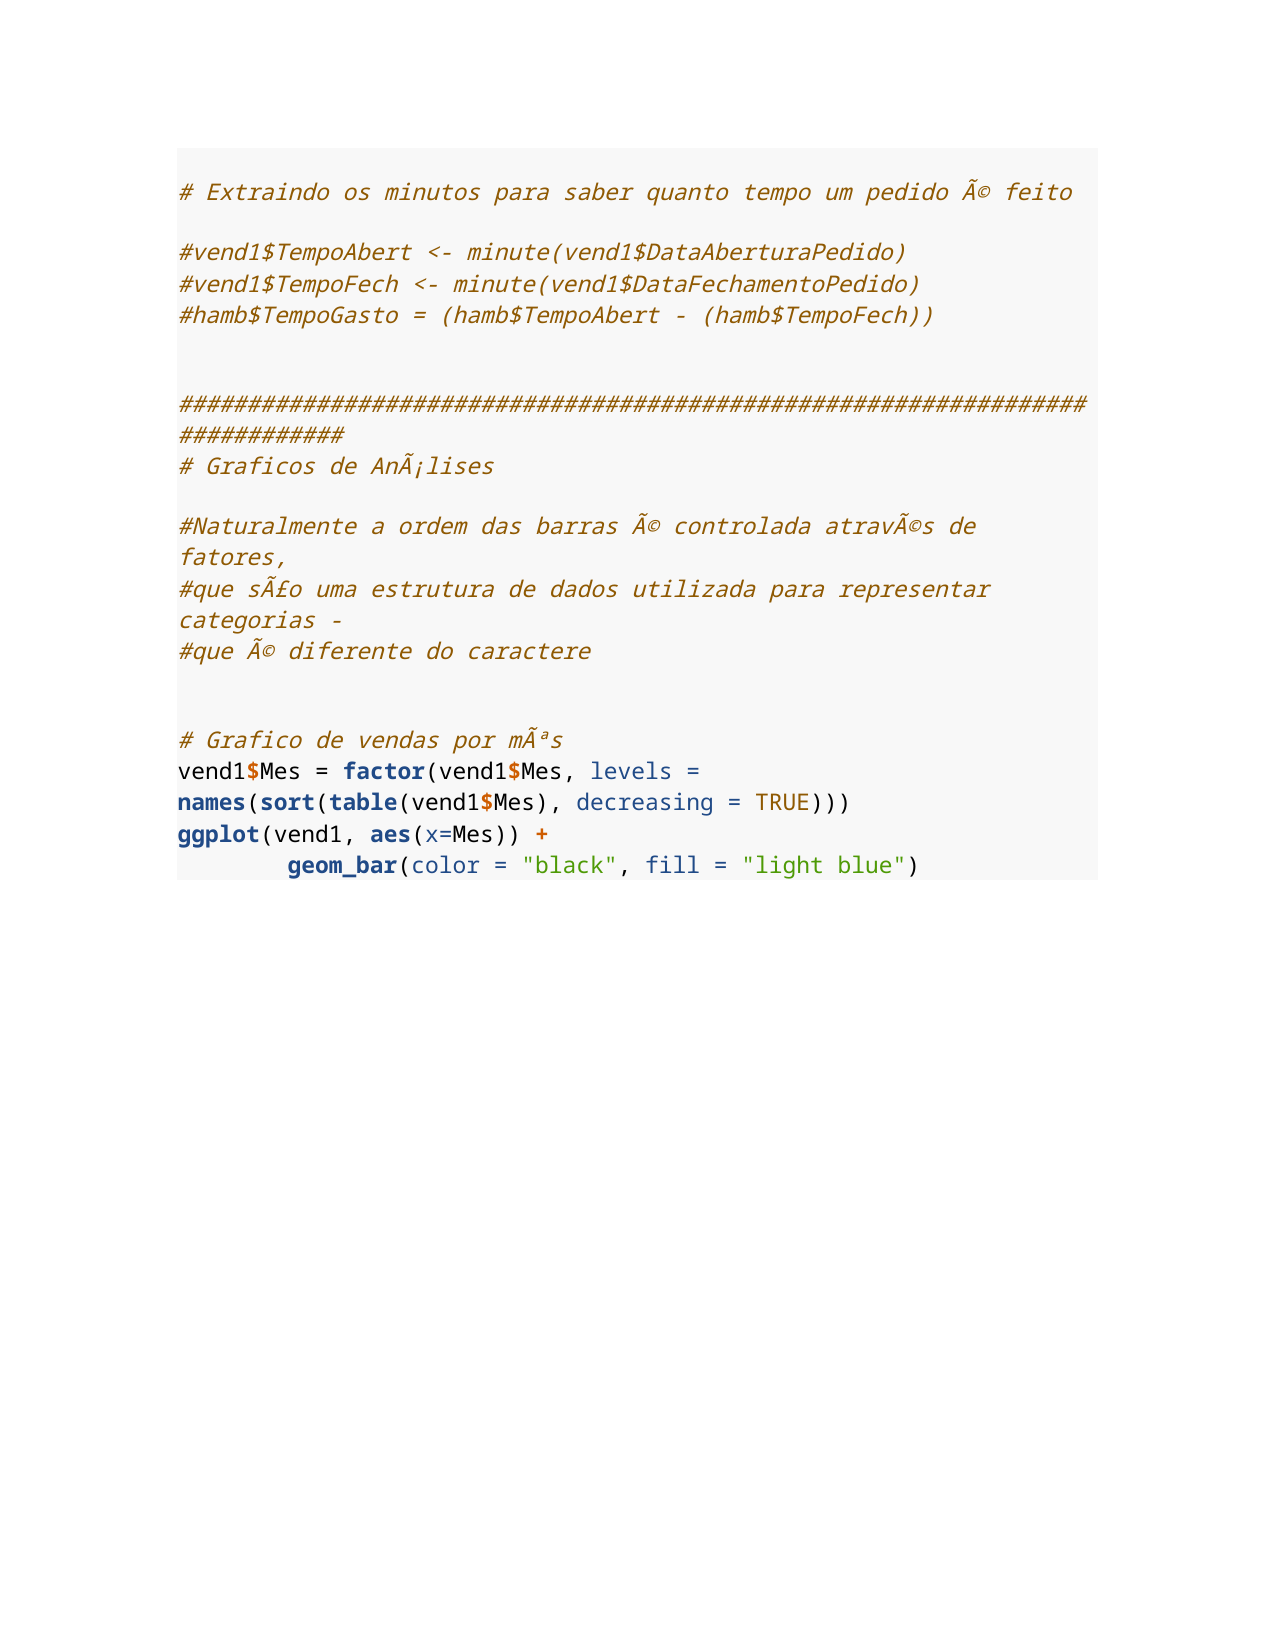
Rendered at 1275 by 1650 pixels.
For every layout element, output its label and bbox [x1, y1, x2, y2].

text [177, 148, 1098, 880]
